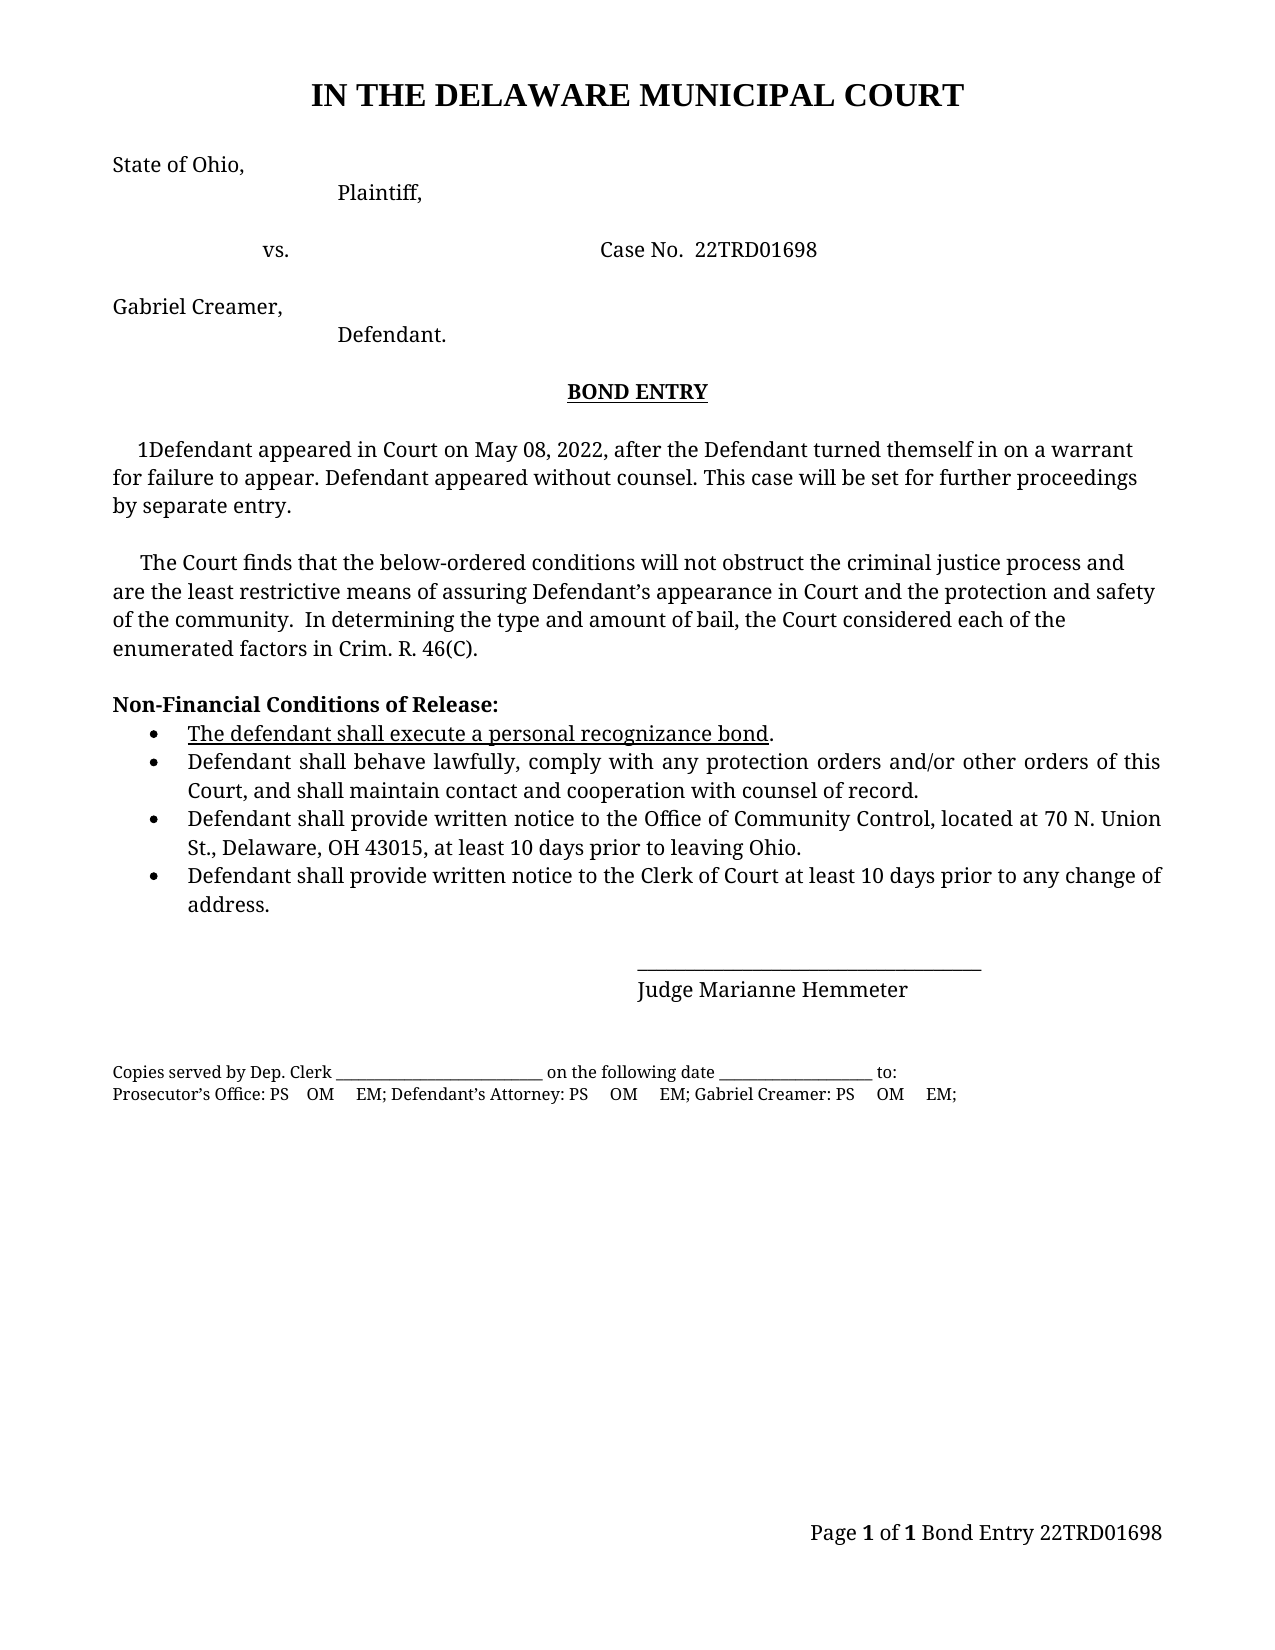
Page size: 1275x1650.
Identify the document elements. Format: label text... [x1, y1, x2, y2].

text Judge Marianne Hemmeter [112, 975, 1162, 1003]
text Defendant appeared in Court on May 08, 2022, after the Defendant turned themself in on a warrant for failure to appear. Defendant appeared without counsel. This case will be set for further proceedings by separate entry. [112, 435, 1162, 520]
text Copies served by Dep. Clerk ___________________________ on the following date ____________________ to: [112, 1060, 1162, 1083]
list Defendant shall behave lawfully, comply with any protection orders and/or other orders of this Court, and shall maintain contact and cooperation with counsel of record. [150, 747, 1162, 804]
list The defendant shall execute a personal recognizance bond. [150, 719, 1162, 747]
text The Court finds that the below-ordered conditions will not obstruct the criminal justice process and are the least restrictive means of assuring Defendant’s appearance in Court and the protection and safety of the community. In determining the type and amount of bail, the Court considered each of the enumerated factors in Crim. R. 46(C). [112, 548, 1162, 662]
text Prosecutor’s Office: PS OM EM; Defendant’s Attorney: PS OM EM; Gabriel Creamer: PS OM EM; [112, 1083, 1162, 1106]
text ____________________________________ [112, 947, 1162, 975]
text Non-Financial Conditions of Release: [112, 691, 1162, 719]
text BOND ENTRY [112, 377, 1162, 406]
text vs. Case No. 22TRD01698 [262, 235, 1162, 292]
text Gabriel Creamer, [112, 292, 1162, 321]
text Defendant. [337, 321, 1162, 349]
text State of Ohio, [112, 150, 1162, 178]
list Defendant shall provide written notice to the Clerk of Court at least 10 days prior to any change of address. [150, 861, 1162, 918]
list Defendant shall provide written notice to the Office of Community Control, located at 70 N. Union St., Delaware, OH 43015, at least 10 days prior to leaving Ohio. [150, 804, 1162, 861]
text Plaintiff, [337, 178, 1162, 207]
